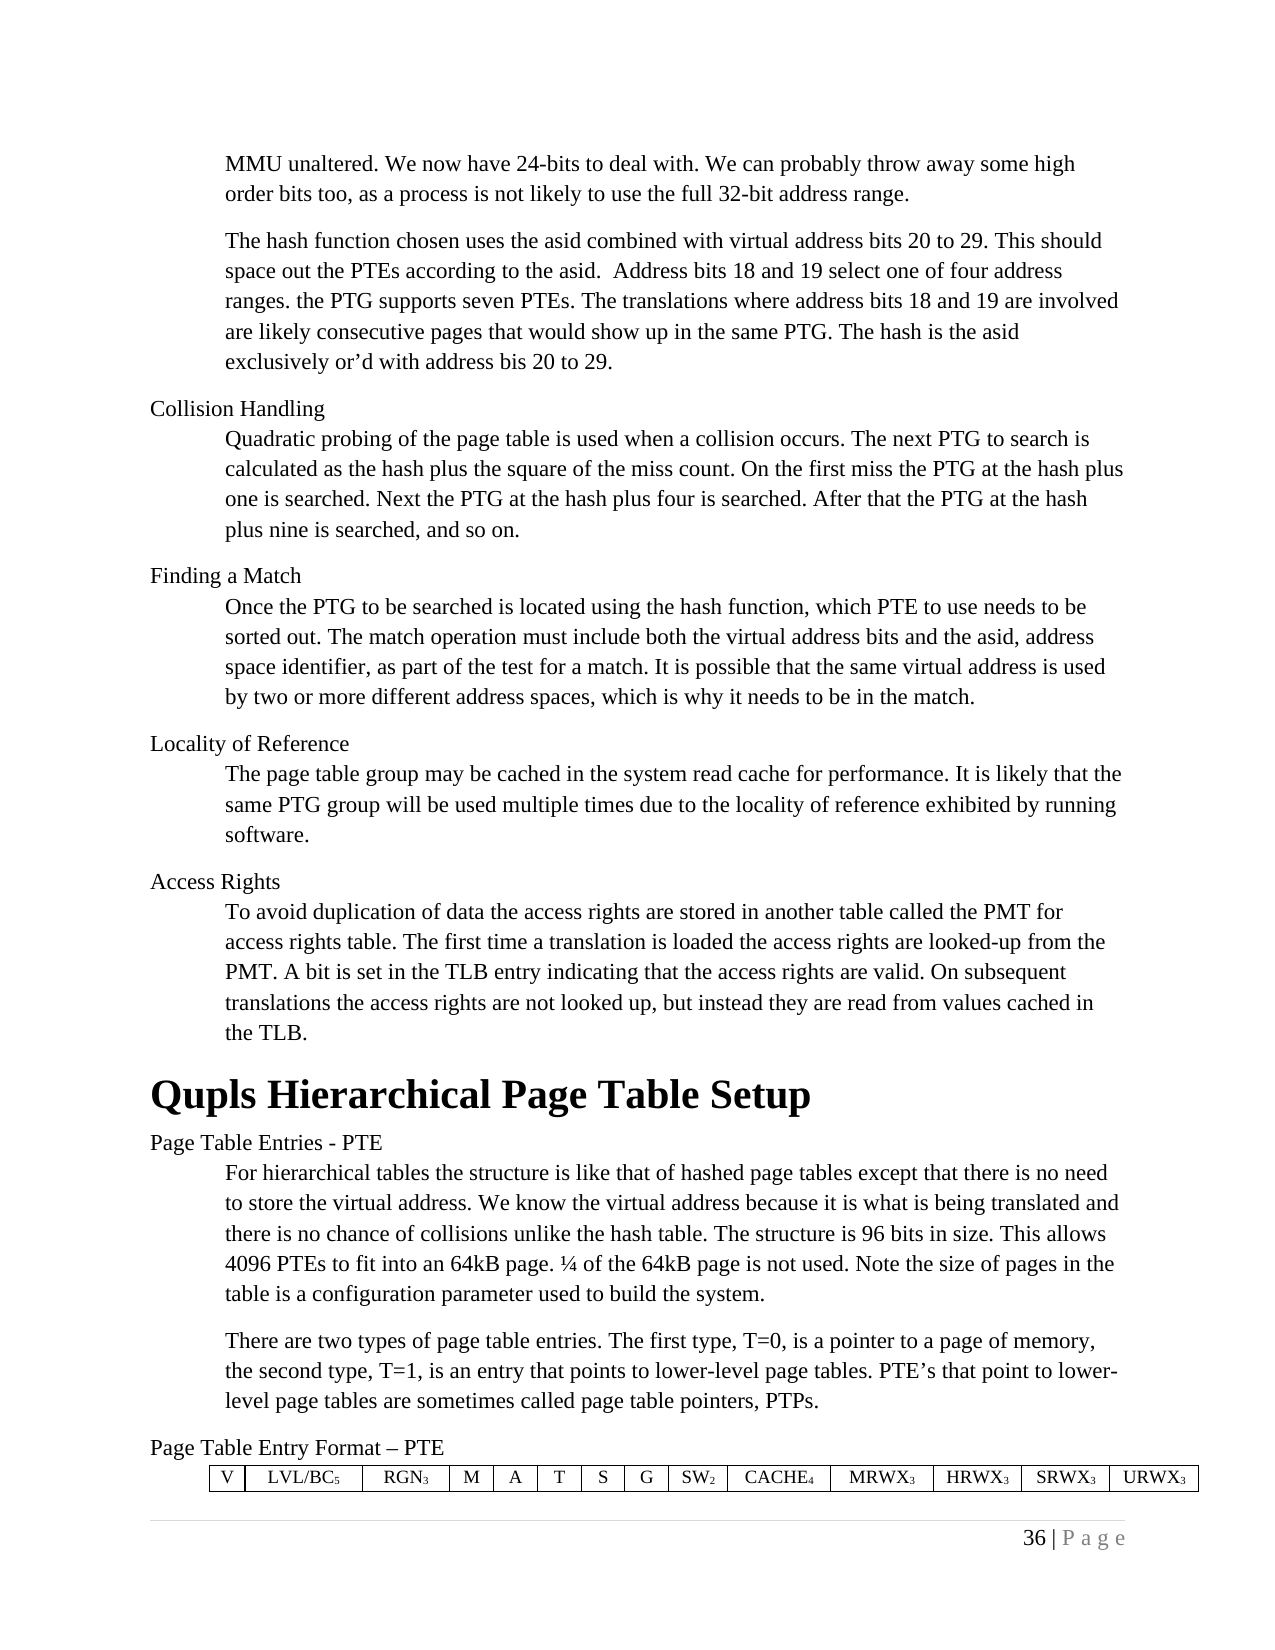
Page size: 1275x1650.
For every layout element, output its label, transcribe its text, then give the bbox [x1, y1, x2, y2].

subtitle Page Table Entry Format – PTE [150, 1434, 1125, 1461]
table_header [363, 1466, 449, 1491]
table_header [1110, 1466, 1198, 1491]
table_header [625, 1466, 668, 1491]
text To avoid duplication of data the access rights are stored in another table called the PMT for access rights table. The first time a translation is loaded the access rights are looked-up from the PMT. A bit is set in the TLB entry indicating that the access rights are valid. On subsequent translations the access rights are not looked up, but instead they are read from values cached in the TLB. [225, 898, 1125, 1045]
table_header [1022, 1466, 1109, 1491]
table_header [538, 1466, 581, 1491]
text Once the PTG to be searched is located using the hash function, which PTE to use needs to be sorted out. The match operation must include both the virtual address bits and the asid, address space identifier, as part of the test for a match. It is possible that the same virtual address is used by two or more different address spaces, which is why it needs to be in the match. [225, 593, 1125, 710]
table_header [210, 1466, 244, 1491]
text Quadratic probing of the page table is used when a collision occurs. The next PTG to search is calculated as the hash plus the square of the miss count. On the first miss the PTG at the hash plus one is searched. Next the PTG at the hash plus four is searched. After that the PTG at the hash plus nine is searched, and so on. [225, 425, 1125, 542]
subtitle Qupls Hierarchical Page Table Setup [150, 1070, 1125, 1118]
text The hash function chosen uses the asid combined with virtual address bits 20 to 29. This should space out the PTEs according to the asid. Address bits 18 and 19 select one of four address ranges. the PTG supports seven PTEs. The translations where address bits 18 and 19 are involved are likely consecutive pages that would show up in the same PTG. The hash is the asid exclusively or’d with address bis 20 to 29. [225, 227, 1125, 374]
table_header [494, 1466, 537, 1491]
text The page table group may be cached in the system read cache for performance. It is likely that the same PTG group will be used multiple times due to the locality of reference exhibited by running software. [225, 760, 1125, 847]
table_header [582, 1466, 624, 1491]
subtitle Finding a Match [150, 562, 1125, 589]
subtitle Collision Handling [150, 395, 1125, 421]
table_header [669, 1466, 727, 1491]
subtitle Access Rights [150, 868, 1125, 894]
subtitle Page Table Entries - PTE [150, 1129, 1125, 1155]
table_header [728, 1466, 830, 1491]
text There are two types of page table entries. The first type, T=0, is a pointer to a page of memory, the second type, T=1, is an entry that points to lower-level page tables. PTE’s that point to lower-level page tables are sometimes called page table pointers, PTPs. [225, 1327, 1125, 1414]
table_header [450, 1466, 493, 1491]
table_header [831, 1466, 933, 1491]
text For hierarchical tables the structure is like that of hashed page tables except that there is no need to store the virtual address. We know the virtual address because it is what is being translated and there is no chance of collisions unlike the hash table. The structure is 96 bits in size. This allows 4096 PTEs to fit into an 64kB page. ¼ of the 64kB page is not used. Note the size of pages in the table is a configuration parameter used to build the system. [225, 1159, 1125, 1306]
subtitle Locality of Reference [150, 730, 1125, 757]
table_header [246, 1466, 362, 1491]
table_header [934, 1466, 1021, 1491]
